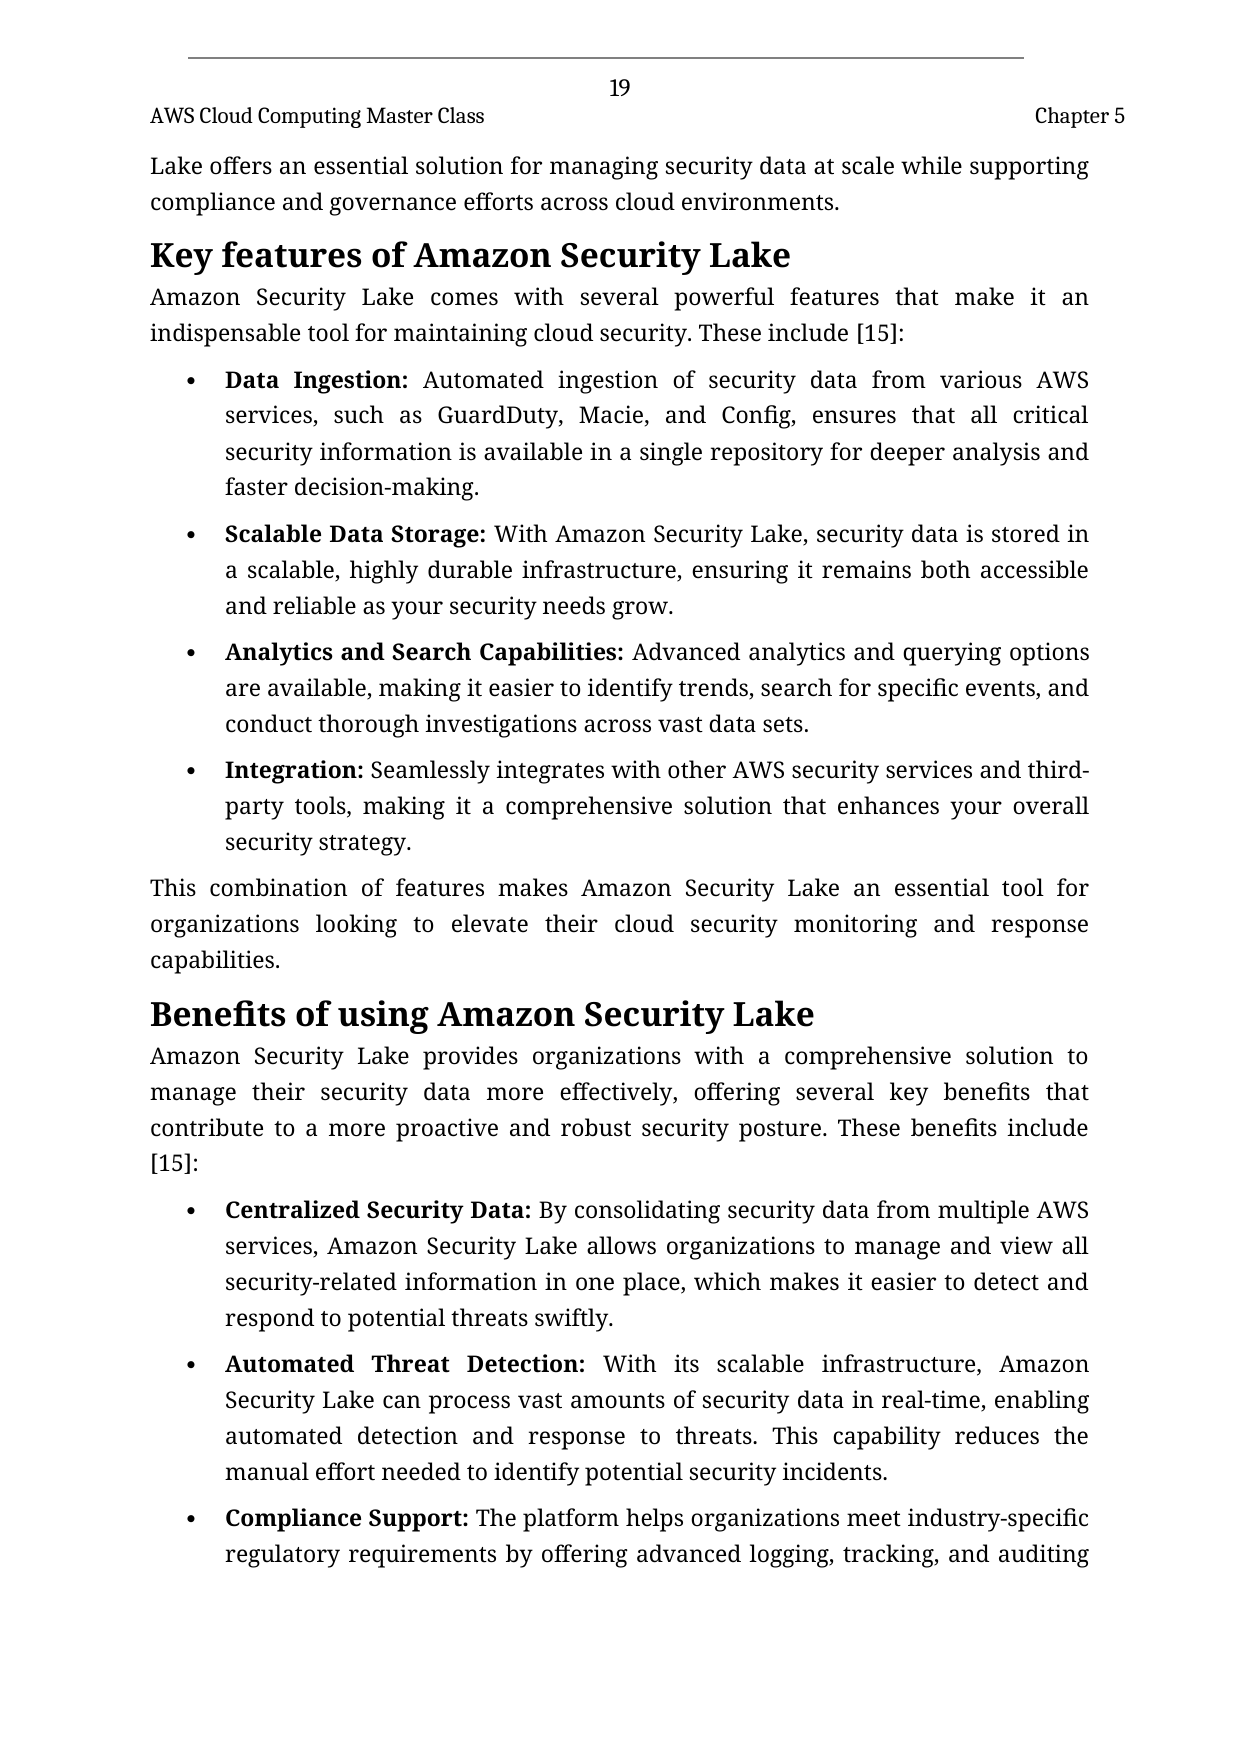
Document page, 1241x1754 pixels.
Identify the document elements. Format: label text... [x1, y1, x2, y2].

list Scalable Data Storage: With Amazon Security Lake, security data is stored in a scalable, highly durable infrastructure, ensuring it remains both accessible and reliable as your security needs grow. [187, 518, 1090, 621]
list Analytics and Search Capabilities: Advanced analytics and querying options are available, making it easier to identify trends, search for specific events, and conduct thorough investigations across vast data sets. [187, 636, 1090, 739]
text Amazon Security Lake provides organizations with a comprehensive solution to manage their security data more effectively, offering several key benefits that contribute to a more proactive and robust security posture. These benefits include : [150, 1039, 1090, 1179]
text This combination of features makes Amazon Security Lake an essential tool for organizations looking to elevate their cloud security monitoring and response capabilities. [150, 872, 1090, 976]
text Amazon Security Lake comes with several powerful features that make it an indispensable tool for maintaining cloud security. These include : [150, 281, 1090, 348]
subtitle Key features of Amazon Security Lake [150, 232, 1090, 278]
list Automated Threat Detection: With its scalable infrastructure, Amazon Security Lake can process vast amounts of security data in real-time, enabling automated detection and response to threats. This capability reduces the manual effort needed to identify potential security incidents. [187, 1348, 1090, 1487]
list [187, 1502, 1090, 1569]
list Centralized Security Data: By consolidating security data from multiple AWS services, Amazon Security Lake allows organizations to manage and view all security-related information in one place, which makes it easier to detect and respond to potential threats swiftly. [187, 1194, 1090, 1333]
subtitle Benefits of using Amazon Security Lake [150, 991, 1090, 1036]
list Integration: Seamlessly integrates with other AWS security services and third-party tools, making it a comprehensive solution that enhances your overall security strategy. [187, 754, 1090, 857]
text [150, 150, 1090, 217]
list Data Ingestion: Automated ingestion of security data from various AWS services, such as GuardDuty, Macie, and Config, ensures that all critical security information is available in a single repository for deeper analysis and faster decision-making. [187, 363, 1090, 503]
